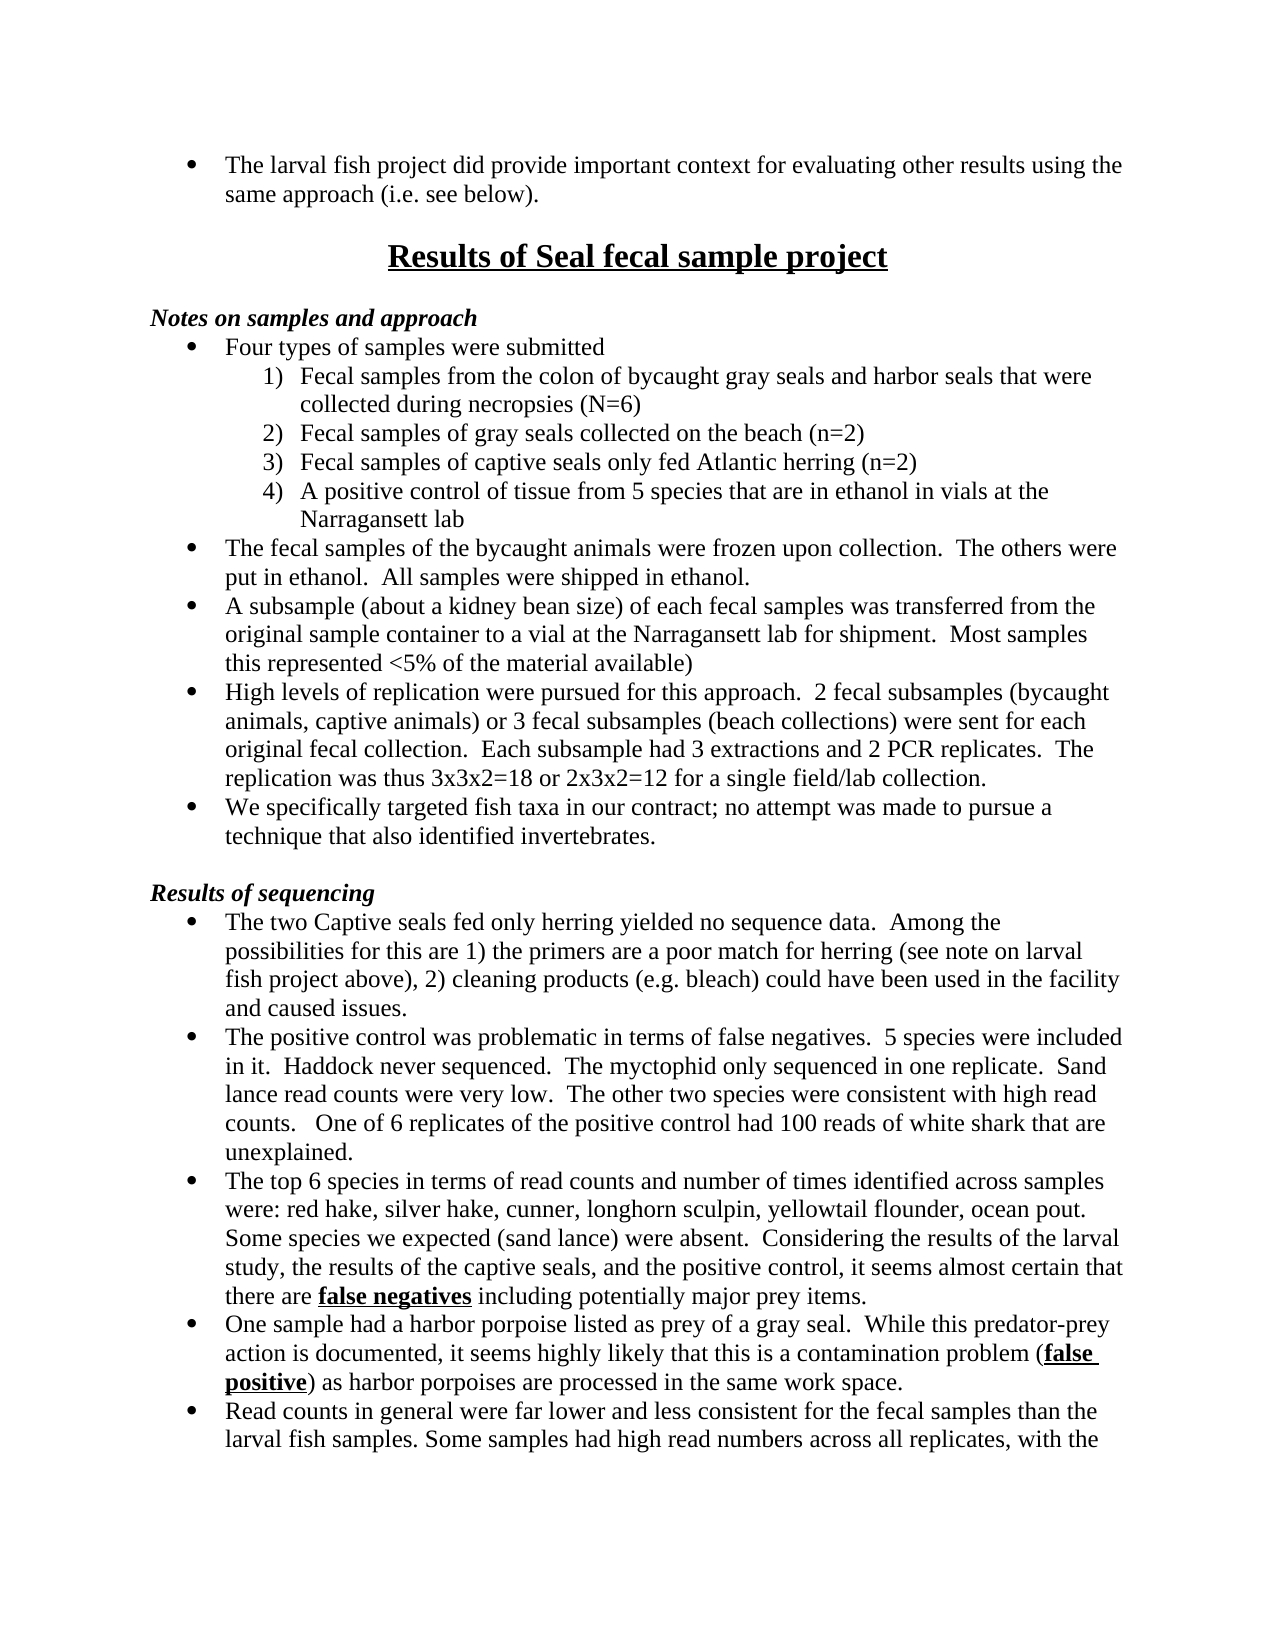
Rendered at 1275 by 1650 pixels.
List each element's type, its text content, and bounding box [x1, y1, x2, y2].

subtitle Notes on samples and approach [150, 303, 1125, 332]
subtitle Fecal samples from the colon of bycaught gray seals and harbor seals that were collected during necropsies (N=6) [262, 361, 1125, 418]
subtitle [187, 1396, 1125, 1453]
subtitle The larval fish project did provide important context for evaluating other results using the same approach (i.e. see below). [187, 150, 1125, 207]
subtitle Fecal samples of gray seals collected on the beach (n=2) [262, 418, 1125, 447]
subtitle High levels of replication were pursued for this approach. 2 fecal subsamples (bycaught animals, captive animals) or 3 fecal subsamples (beach collections) were sent for each original fecal collection. Each subsample had 3 extractions and 2 PCR replicates. The replication was thus 3x3x2=18 or 2x3x2=12 for a single field/lab collection. [187, 677, 1125, 792]
subtitle The top 6 species in terms of read counts and number of times identified across samples were: red hake, silver hake, cunner, longhorn sculpin, yellowtail flounder, ocean pout. Some species we expected (sand lance) were absent. Considering the results of the larval study, the results of the captive seals, and the positive control, it seems almost certain that there are false negatives including potentially major prey items. [187, 1166, 1125, 1309]
subtitle The fecal samples of the bycaught animals were frozen upon collection. The others were put in ethanol. All samples were shipped in ethanol. [187, 533, 1125, 591]
subtitle Four types of samples were submitted [187, 332, 1125, 361]
subtitle Fecal samples of captive seals only fed Atlantic herring (n=2) [262, 447, 1125, 476]
subtitle One sample had a harbor porpoise listed as prey of a gray seal. While this predator-prey action is documented, it seems highly likely that this is a contamination problem (false positive) as harbor porpoises are processed in the same work space. [187, 1309, 1125, 1396]
subtitle A subsample (about a kidney bean size) of each fecal samples was transferred from the original sample container to a vial at the Narragansett lab for shipment. Most samples this represented <5% of the material available) [187, 591, 1125, 677]
subtitle Results of Seal fecal sample project [150, 236, 1125, 274]
subtitle A positive control of tissue from 5 species that are in ethanol in vials at the Narragansett lab [262, 476, 1125, 533]
subtitle The positive control was problematic in terms of false negatives. 5 species were included in it. Haddock never sequenced. The myctophid only sequenced in one replicate. Sand lance read counts were very low. The other two species were consistent with high read counts. One of 6 replicates of the positive control had 100 reads of white shark that are unexplained. [187, 1022, 1125, 1166]
subtitle Results of sequencing [150, 878, 1125, 907]
subtitle The two Captive seals fed only herring yielded no sequence data. Among the possibilities for this are 1) the primers are a poor match for herring (see note on larval fish project above), 2) cleaning products (e.g. bleach) could have been used in the facility and caused issues. [187, 907, 1125, 1022]
subtitle We specifically targeted fish taxa in our contract; no attempt was made to pursue a technique that also identified invertebrates. [187, 792, 1125, 849]
